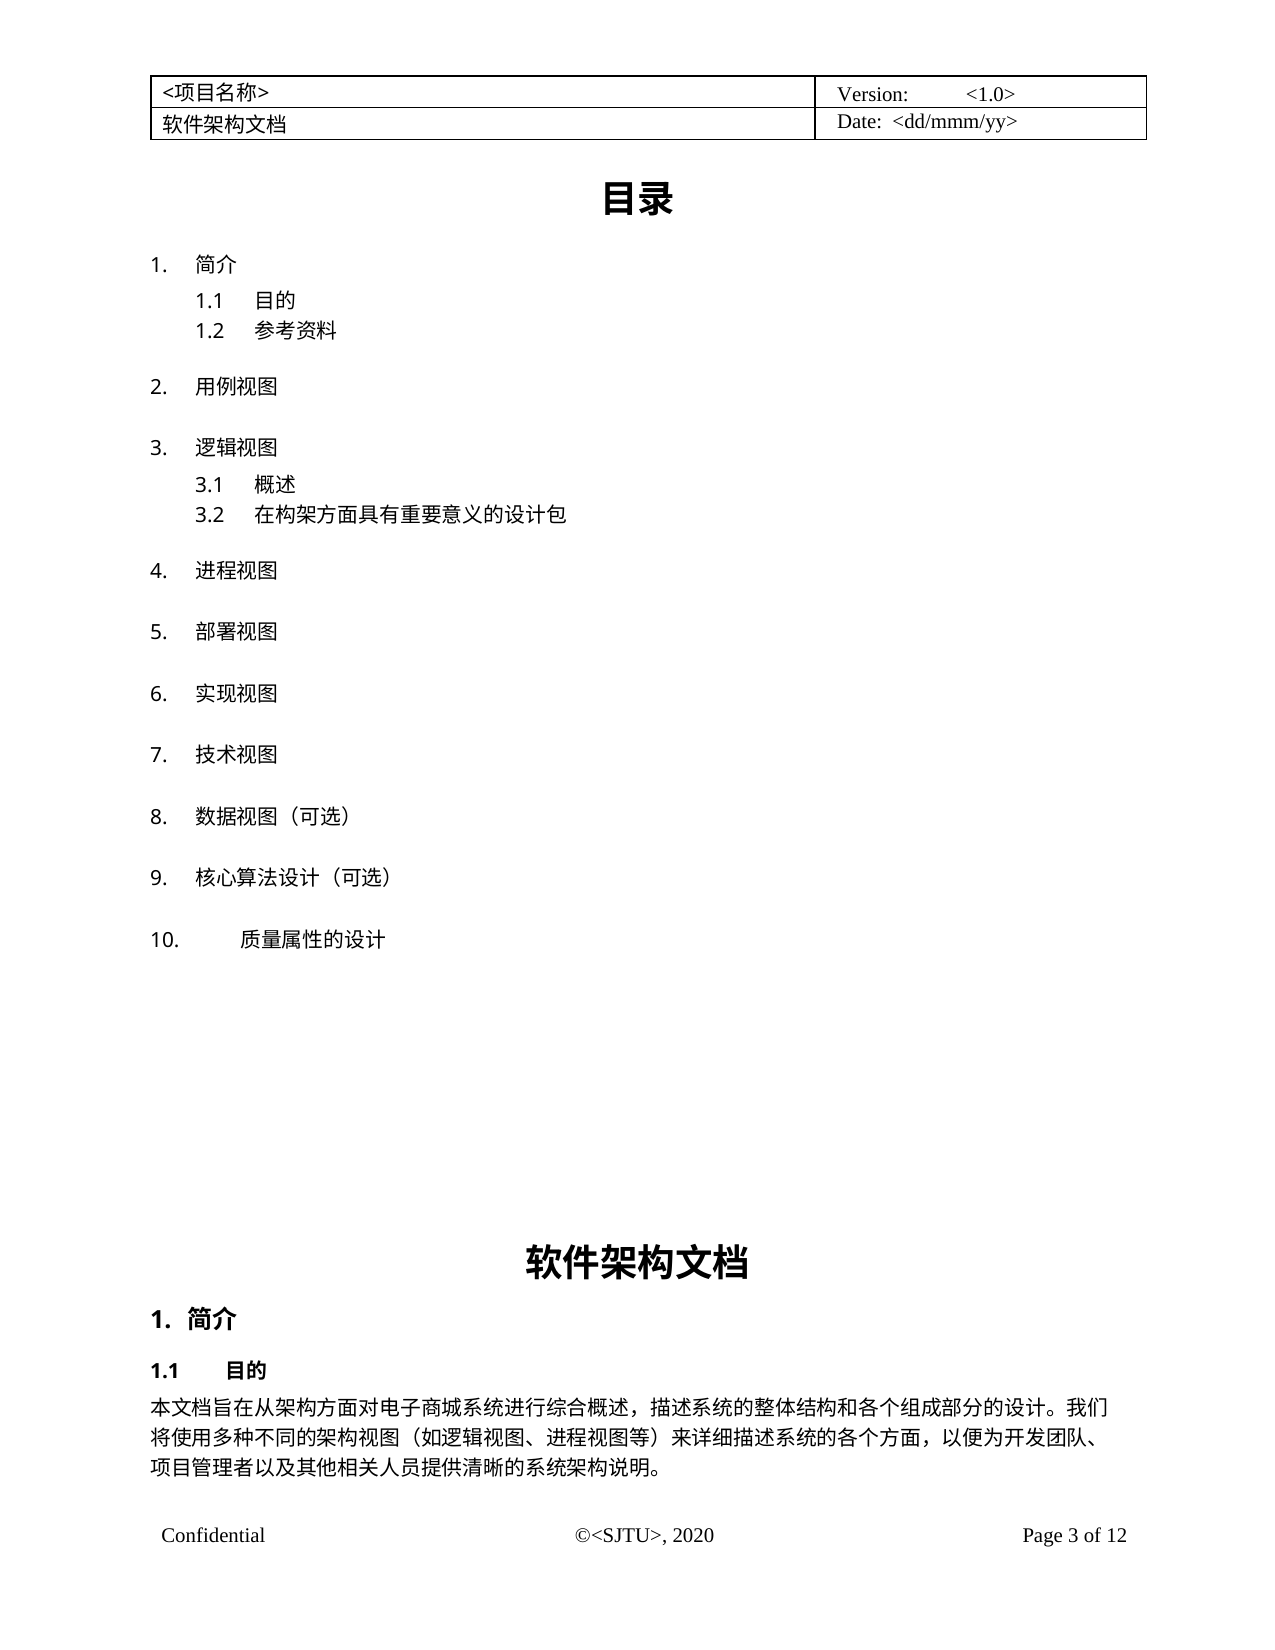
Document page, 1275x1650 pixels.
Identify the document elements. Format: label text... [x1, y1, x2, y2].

subtitle 简介 [150, 1299, 1125, 1336]
text 6. 实现视图 5 [150, 677, 1050, 707]
text 3.1 概述 4 [195, 468, 1050, 498]
text 本文档旨在从架构方面对电子商城系统进行综合概述，描述系统的整体结构和各个组成部分的设计。我们将使用多种不同的架构视图（如逻辑视图、进程视图等）来详细描述系统的各个方面，以便为开发团队、项目管理者以及其他相关人员提供清晰的系统架构说明。 [150, 1391, 1125, 1481]
text 7. 技术视图 5 [150, 738, 1050, 769]
title 软件架构文档 [150, 1232, 1125, 1287]
title 目录 [150, 169, 1125, 223]
text 3.2 在构架方面具有重要意义的设计包 4 [195, 498, 1050, 529]
subtitle 目的 [150, 1354, 1125, 1384]
text 8. 数据视图（可选） 5 [150, 800, 1050, 830]
text 4. 进程视图 4 [150, 554, 1050, 584]
text 10. 质量属性的设计 5 [150, 923, 1050, 953]
text 1.1 目的 4 [195, 284, 1050, 315]
text 1. 简介 4 [150, 248, 1050, 278]
text 2. 用例视图 4 [150, 370, 1050, 400]
text 5. 部署视图 4 [150, 615, 1050, 646]
text 1.2 参考资料 4 [195, 315, 1050, 345]
text 3. 逻辑视图 4 [150, 432, 1050, 462]
text 9. 核心算法设计（可选） 5 [150, 862, 1050, 892]
